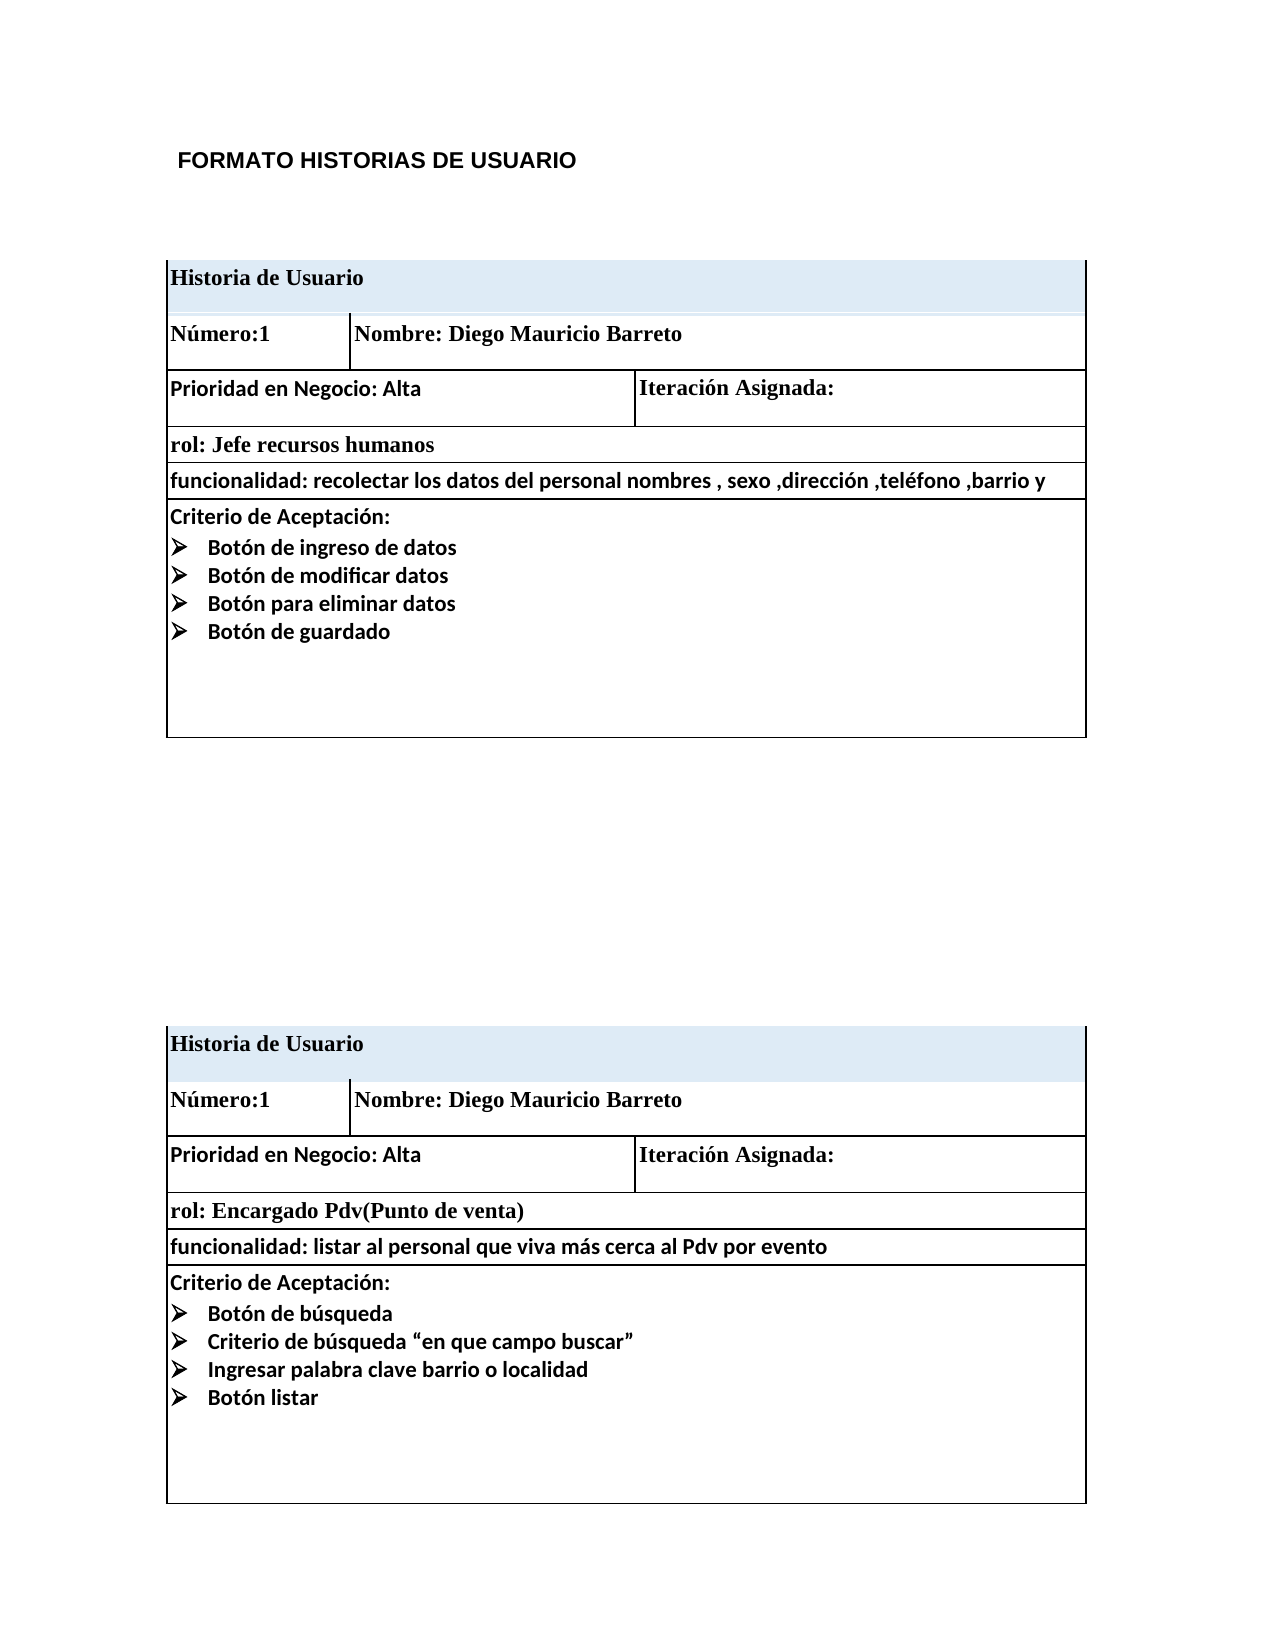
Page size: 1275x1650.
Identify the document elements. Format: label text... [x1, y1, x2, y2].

table_cell Número:1 [168, 1082, 349, 1135]
text FORMATO HISTORIAS DE USUARIO [177, 147, 1108, 174]
table_cell Iteración Asignada: [636, 371, 1085, 426]
table_cell Criterio de Aceptación: Botón de búsqueda Criterio de búsqueda “en que campo buscar” Ingresar palabra clave barrio o localidad Botón listar [168, 1266, 1085, 1503]
table_header Historia de Usuario [168, 1030, 1085, 1079]
table_cell funcionalidad: listar al personal que viva más cerca al Pdv por evento [168, 1230, 1085, 1263]
table_cell Nombre: Diego Mauricio Barreto [351, 1082, 1085, 1135]
table_cell funcionalidad: recolectar los datos del personal nombres , sexo ,dirección ,teléfono ,barrio y localidad [168, 463, 1085, 497]
table_cell Criterio de Aceptación: Botón de ingreso de datos Botón de modificar datos Botón para eliminar datos Botón de guardado [168, 500, 1085, 737]
table_header Historia de Usuario [168, 264, 1085, 312]
table_cell Prioridad en Negocio: Alta [168, 371, 634, 426]
table_cell Iteración Asignada: [636, 1137, 1085, 1192]
table_cell Número:1 [168, 316, 349, 369]
table_cell rol: Jefe recursos humanos [168, 427, 1085, 461]
table_cell rol: Encargado Pdv(Punto de venta) [168, 1193, 1085, 1228]
table_cell Nombre: Diego Mauricio Barreto [351, 316, 1085, 369]
table_cell Prioridad en Negocio: Alta [168, 1137, 634, 1192]
